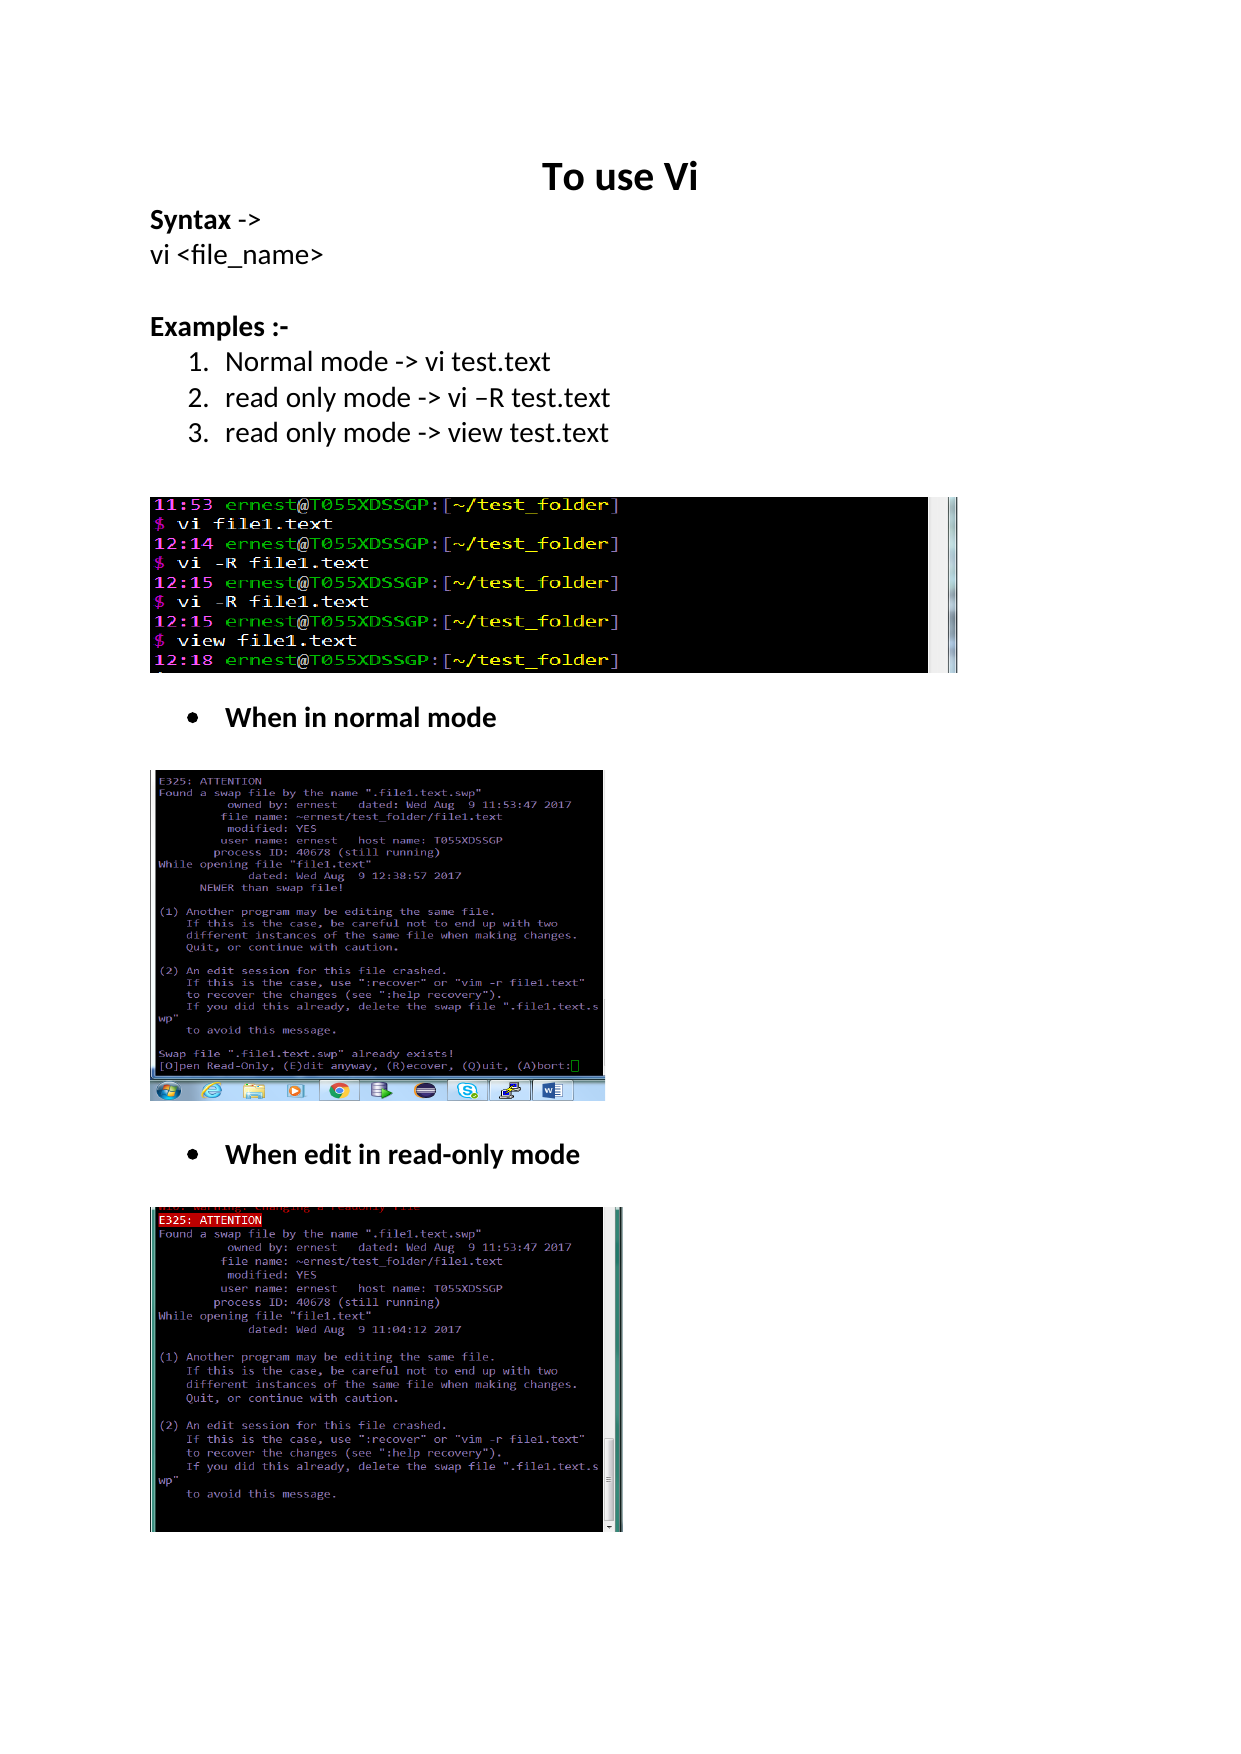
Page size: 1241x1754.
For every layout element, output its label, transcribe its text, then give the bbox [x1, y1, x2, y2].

list read only mode -> vi –R test.text [187, 379, 1090, 414]
picture [150, 1207, 623, 1532]
list read only mode -> view test.text [187, 414, 1090, 450]
list Normal mode -> vi test.text [187, 343, 1090, 379]
picture [150, 770, 605, 1101]
picture [150, 497, 958, 673]
text Examples :- [150, 308, 1090, 343]
list When edit in read-only mode [187, 1136, 1090, 1172]
text To use Vi [150, 150, 1090, 201]
list When in normal mode [187, 699, 1090, 735]
text vi <file_name> [150, 236, 1090, 272]
text Syntax -> [150, 201, 1090, 236]
